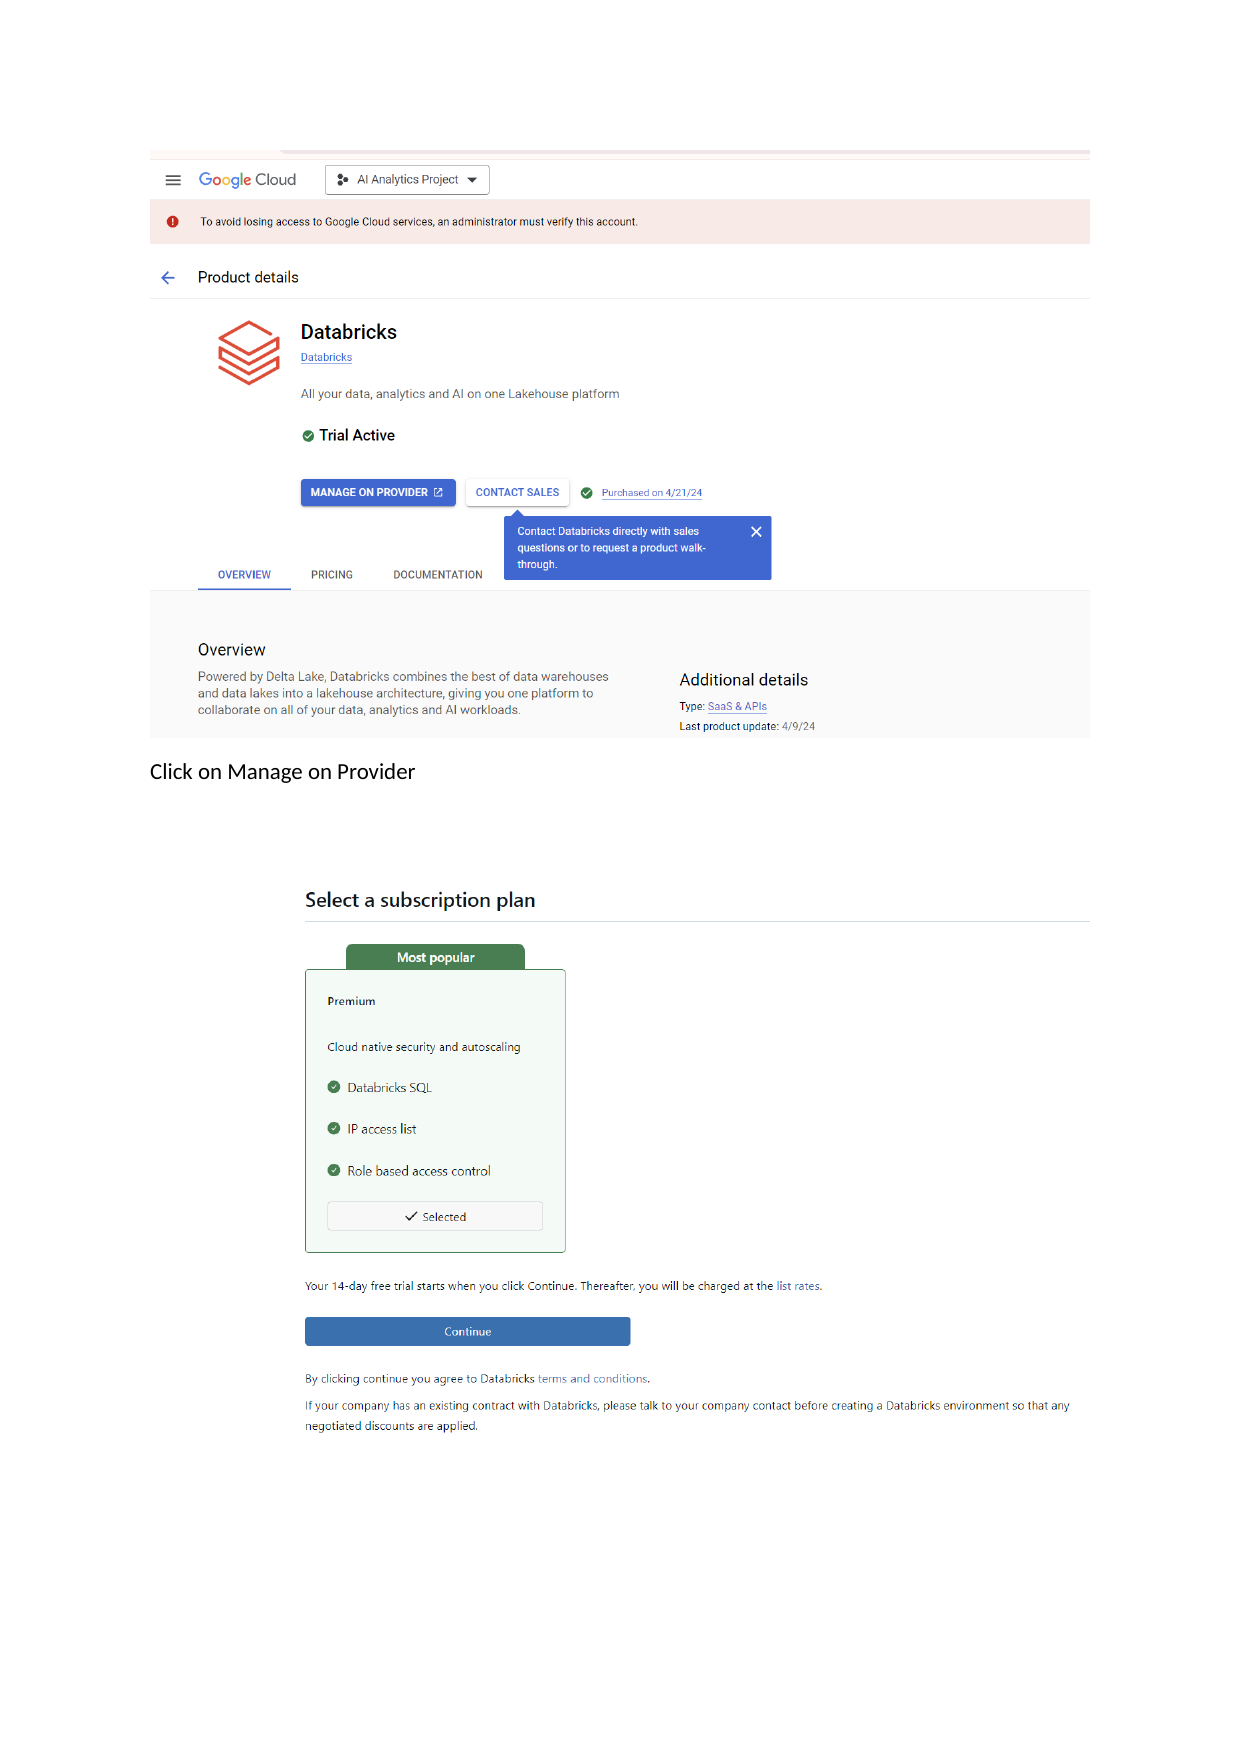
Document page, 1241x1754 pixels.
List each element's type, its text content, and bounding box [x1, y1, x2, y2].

text Click on Manage on Provider [150, 757, 1090, 785]
picture [150, 850, 1091, 1480]
picture [150, 150, 1091, 738]
